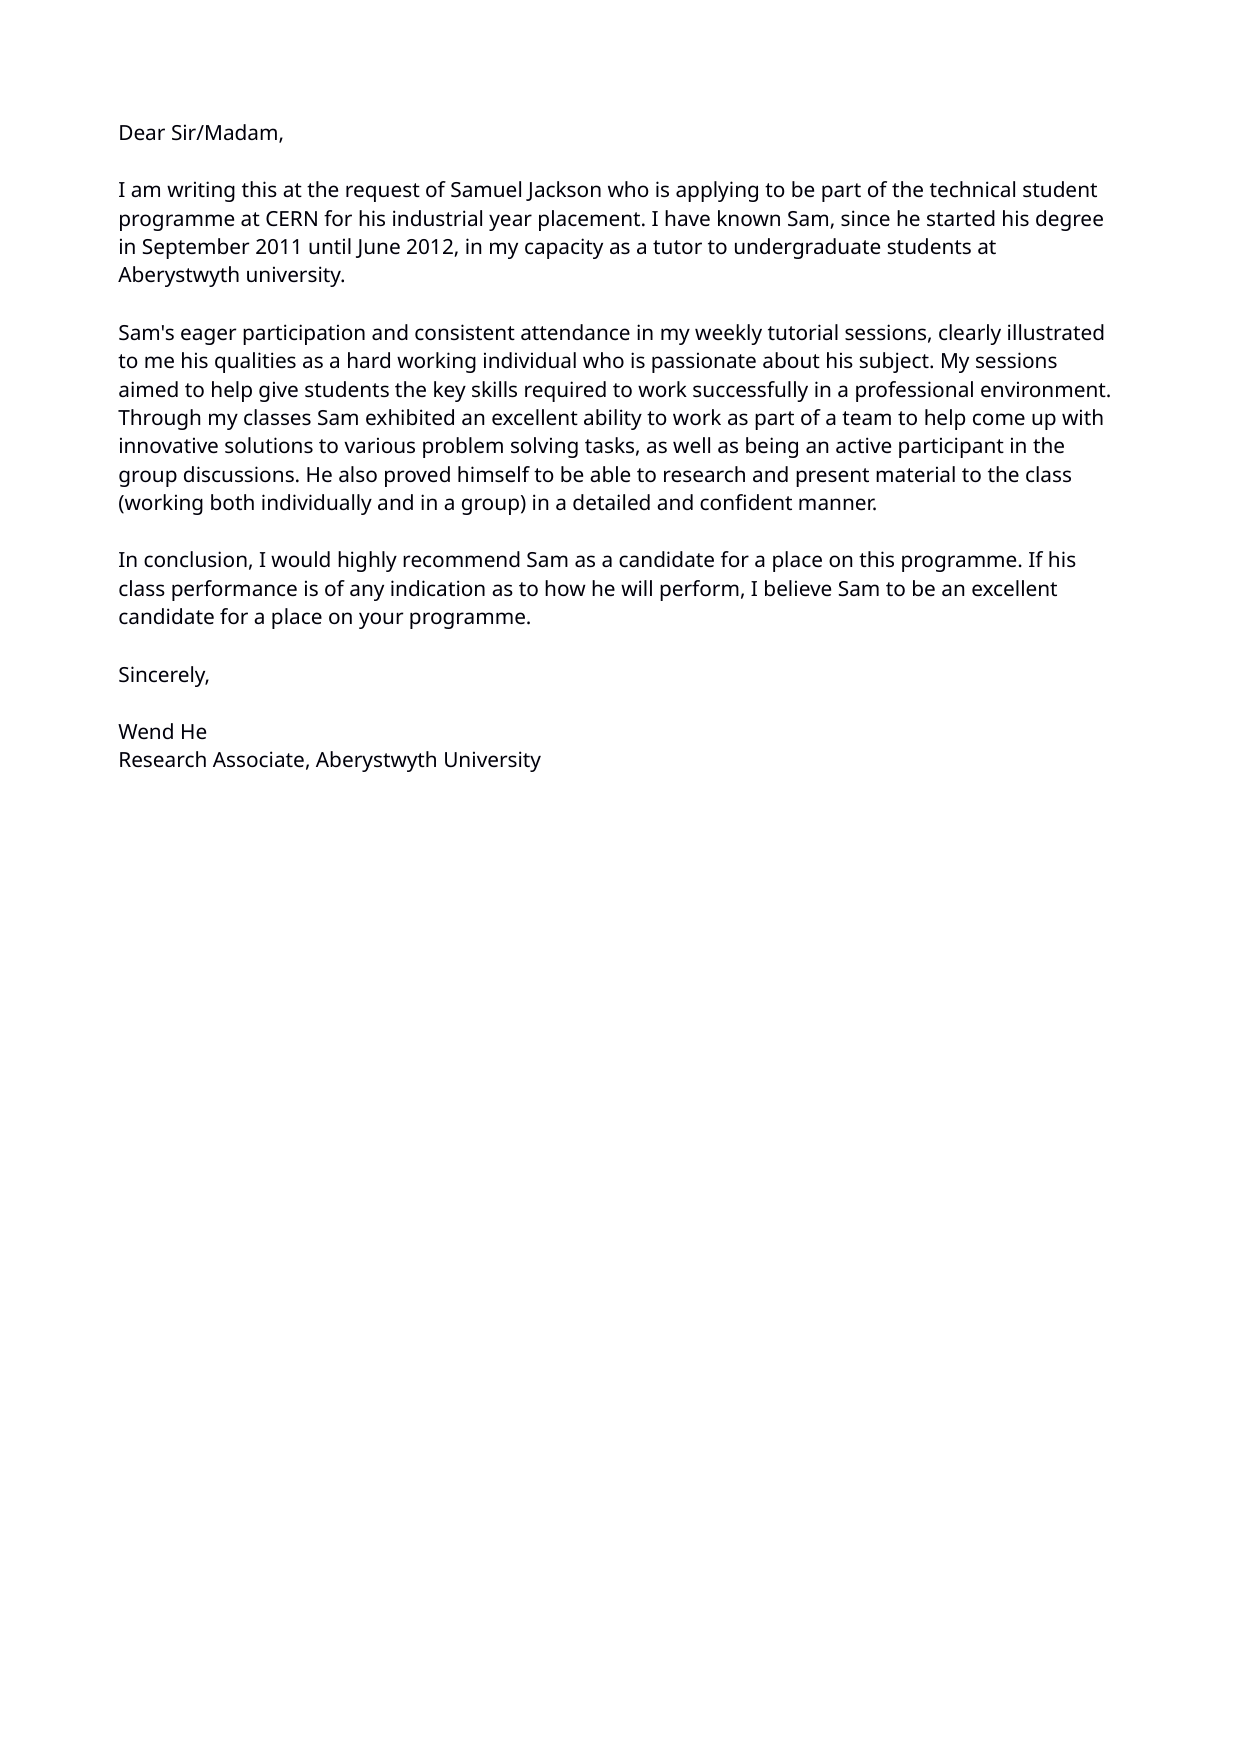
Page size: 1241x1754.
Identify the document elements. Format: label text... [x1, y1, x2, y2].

text Dear Sir/Madam, [118, 118, 1122, 147]
text Sincerely, [118, 660, 1122, 688]
text Wend He [118, 717, 1122, 745]
text Research Associate, Aberystwyth University [118, 745, 1122, 774]
text In conclusion, I would highly recommend Sam as a candidate for a place on this programme. If his class performance is of any indication as to how he will perform, I believe Sam to be an excellent candidate for a place on your programme. [118, 546, 1122, 631]
text I am writing this at the request of Samuel Jackson who is applying to be part of the technical student programme at CERN for his industrial year placement. I have known Sam, since he started his degree in September 2011 until June 2012, in my capacity as a tutor to undergraduate students at Aberystwyth university. [118, 175, 1122, 289]
text Sam's eager participation and consistent attendance in my weekly tutorial sessions, clearly illustrated to me his qualities as a hard working individual who is passionate about his subject. My sessions aimed to help give students the key skills required to work successfully in a professional environment. Through my classes Sam exhibited an excellent ability to work as part of a team to help come up with innovative solutions to various problem solving tasks, as well as being an active participant in the group discussions. He also proved himself to be able to research and present material to the class (working both individually and in a group) in a detailed and confident manner. [118, 318, 1122, 517]
